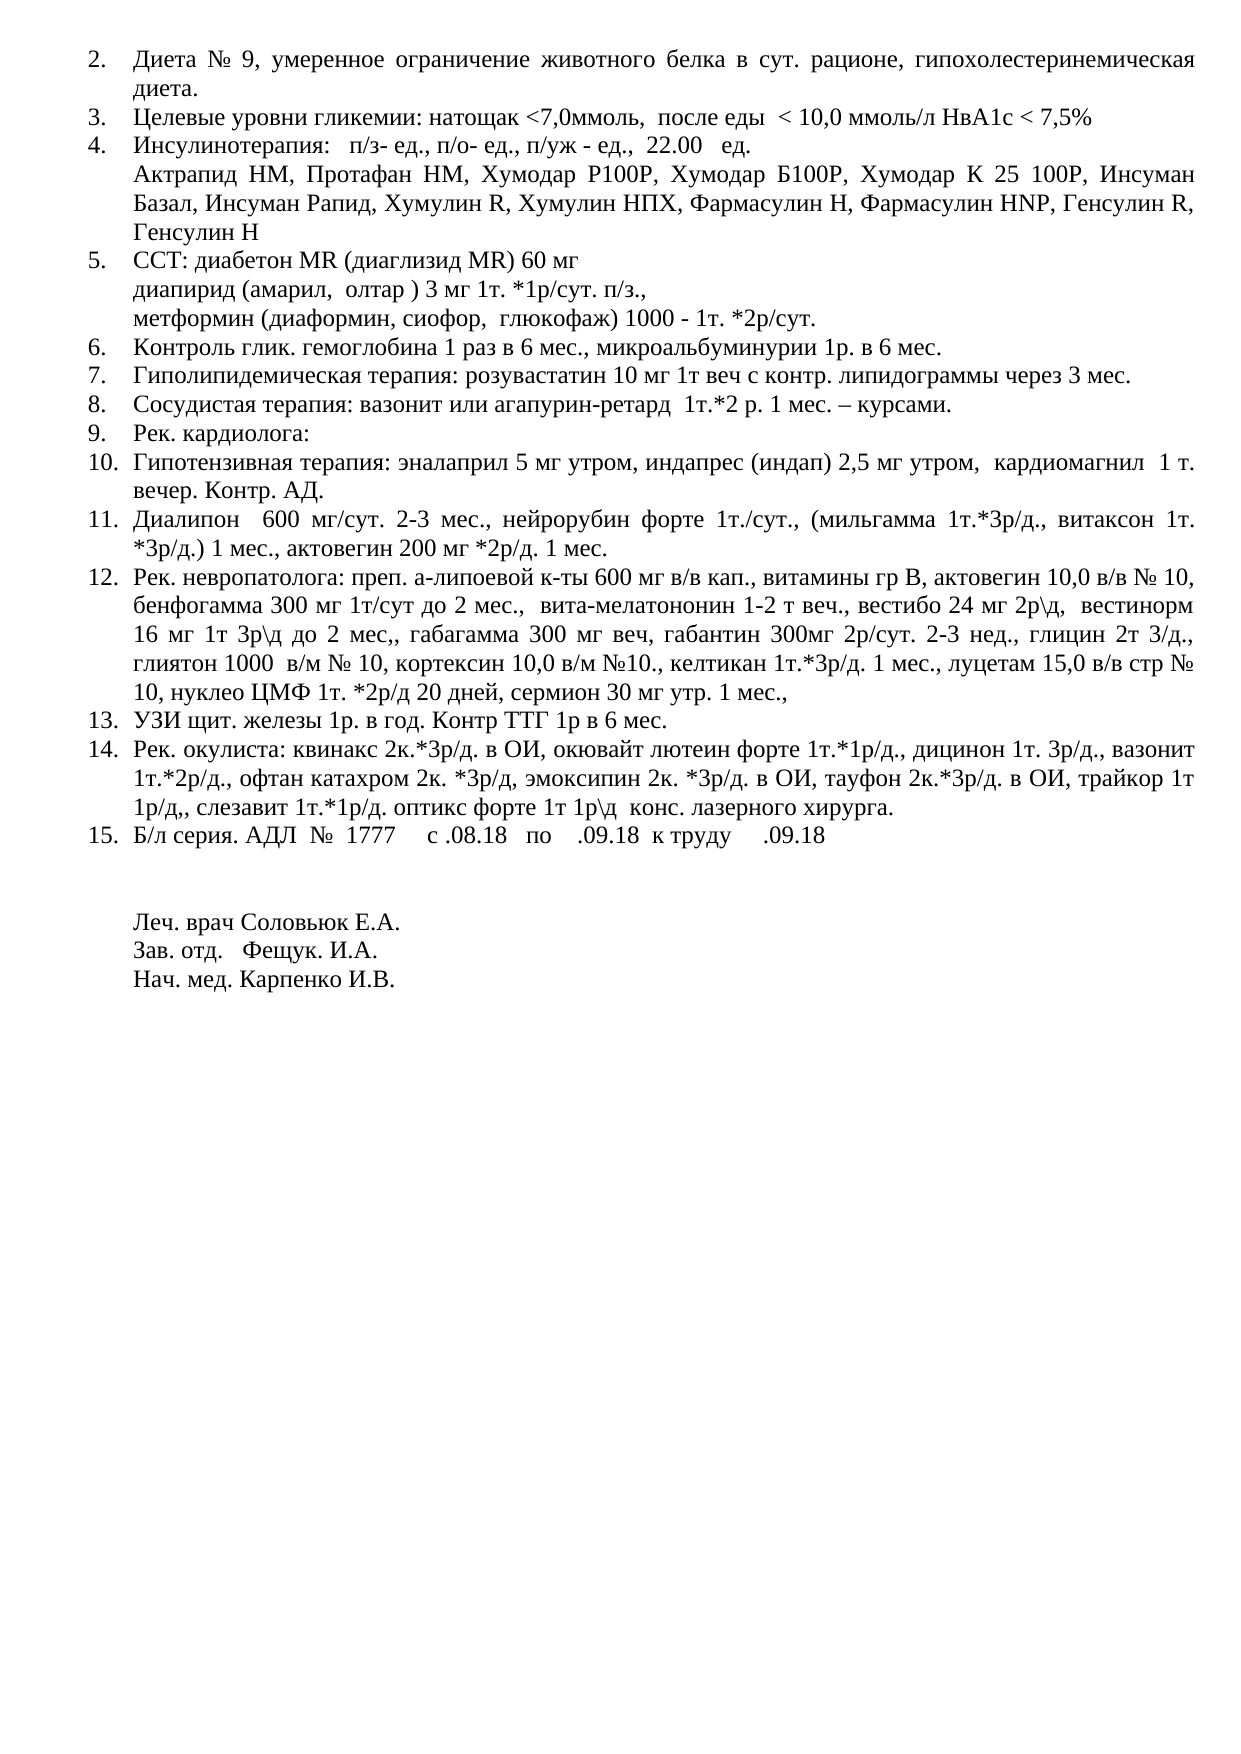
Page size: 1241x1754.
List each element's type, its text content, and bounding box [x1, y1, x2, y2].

list Сосудистая терапия: вазонит или агапурин-ретард 1т.*2 р. 1 мес. – курсами. [88, 389, 1196, 418]
text Леч. врач [133, 907, 1196, 936]
text диапирид (амарил, олтар ) 3 мг 1т. *1р/сут. п/з., [133, 274, 1196, 303]
text метформин (диаформин, сиофор, глюкофаж) 1000 - 1т. *2р/сут. [133, 303, 1196, 332]
list Рек. кардиолога: [88, 418, 1196, 447]
list Контроль глик. гемоглобина 1 раз в 6 мес., 1р. в 6 мес. [88, 332, 1196, 361]
list Б/л серия. АДЛ № 1777 с 08.18 . по .08.18 к труду .09.18 [88, 821, 1196, 849]
text Актрапид НМ, Протафан НМ, Хумодар Р100Р, Хумодар Б100Р, Хумодар К 25 100Р, Инсуман Базал, Инсуман Рапид, Хумулин R, Хумулин НПХ, Фармасулин Н, Фармасулин НNР, Генсулин R, Генсулин Н [133, 159, 1196, 246]
list Диета № 9, умеренное ограничение животного белка в сут. рационе, гипохолестеринемическая диета. [88, 44, 1196, 102]
list Инсулинотерапия: п/з- ед., п/о- ед., п/уж - ед., 22.00 ед. [88, 131, 1196, 159]
list ССТ: диабетон МR (диаглизид МR) 60 мг [88, 246, 1196, 274]
list эналаприл 5 мг утром, индапрес (индап) 2,5 мг утром, кардиомагнил 1 т. вечер. Контр. АД. [88, 447, 1196, 504]
list Рек. окулиста: квинакс 2к.*3р/д. в ОИ, окювайт лютеин форте 1т.*1р/д., дицинон 1т. 3р/д., вазонит 1т.*2р/д., офтан катахром 2к. *3р/д, эмоксипин 2к. *3р/д. в ОИ, тауфон 2к.*3р/д. в ОИ, трайкор 1т 1р/д,, слезавит 1т.*1р/д. оптикс форте 1т 1р\д конс. лазерного хирурга. [88, 734, 1196, 821]
list УЗИ щит. железы 1р. в год. Контр ТТГ 1р в 6 мес. [88, 706, 1196, 734]
text Нач. мед. Карпенко И.В. [133, 964, 1196, 993]
list 600 мг/сут. 2-3 мес., нейрорубин форте 1т./сут., (мильгамма 1т.*3р/д., витаксон 1т. *3р/д.) 1 мес., актовегин 200 мг *2р/д. 1 мес. [88, 504, 1196, 562]
list Гиполипидемическая терапия: 10 мг 1т веч с контр. липидограммы через 3 мес. [88, 361, 1196, 389]
list Целевые уровни гликемии: натощак <ммоль, после еды < ммоль/л НвА1с < % [88, 102, 1196, 131]
list Рек. невропатолога: преп. а-липоевой к-ты 600 мг в/в кап., витамины гр В, актовегин 10,0 в/в № 10, бенфогамма 300 мг 1т/сут до 2 мес., вита-мелатононин 1-2 т веч., вестибо 24 мг 2р\д, вестинорм 16 мг 1т 3р\д до 2 мес,, габагамма 300 мг веч, габантин 300мг 2р/сут. 2-3 нед., глицин 2т 3/д., глиятон 1000 в/м № 10, кортексин 10,0 в/м №10., келтикан 1т.*3р/д. 1 мес., луцетам 15,0 в/в стр № 10, нуклео ЦМФ 1т. *2р/д 20 дней, сермион 30 мг утр. 1 мес., [88, 562, 1196, 706]
